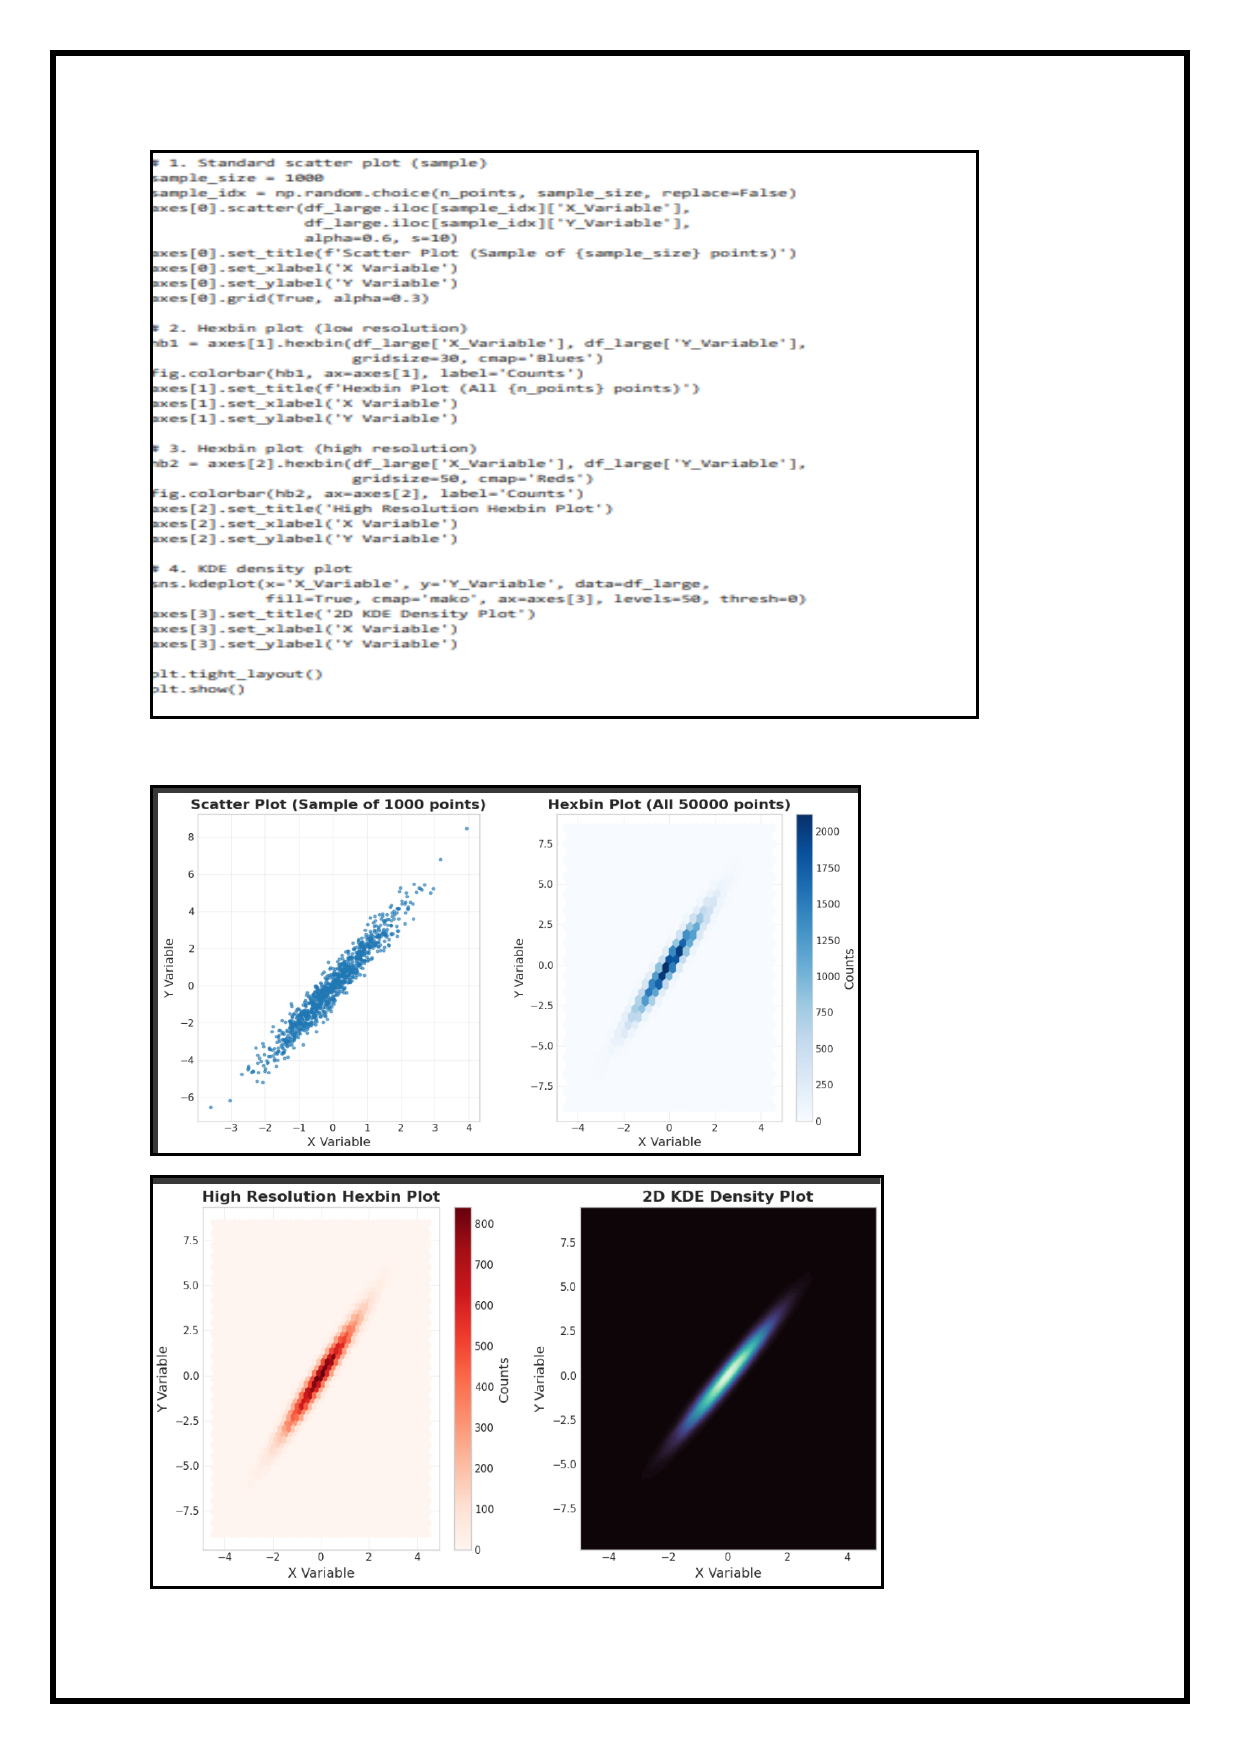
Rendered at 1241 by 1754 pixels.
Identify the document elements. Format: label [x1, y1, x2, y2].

picture [153, 788, 858, 1153]
picture [153, 1178, 881, 1586]
picture [153, 153, 976, 716]
